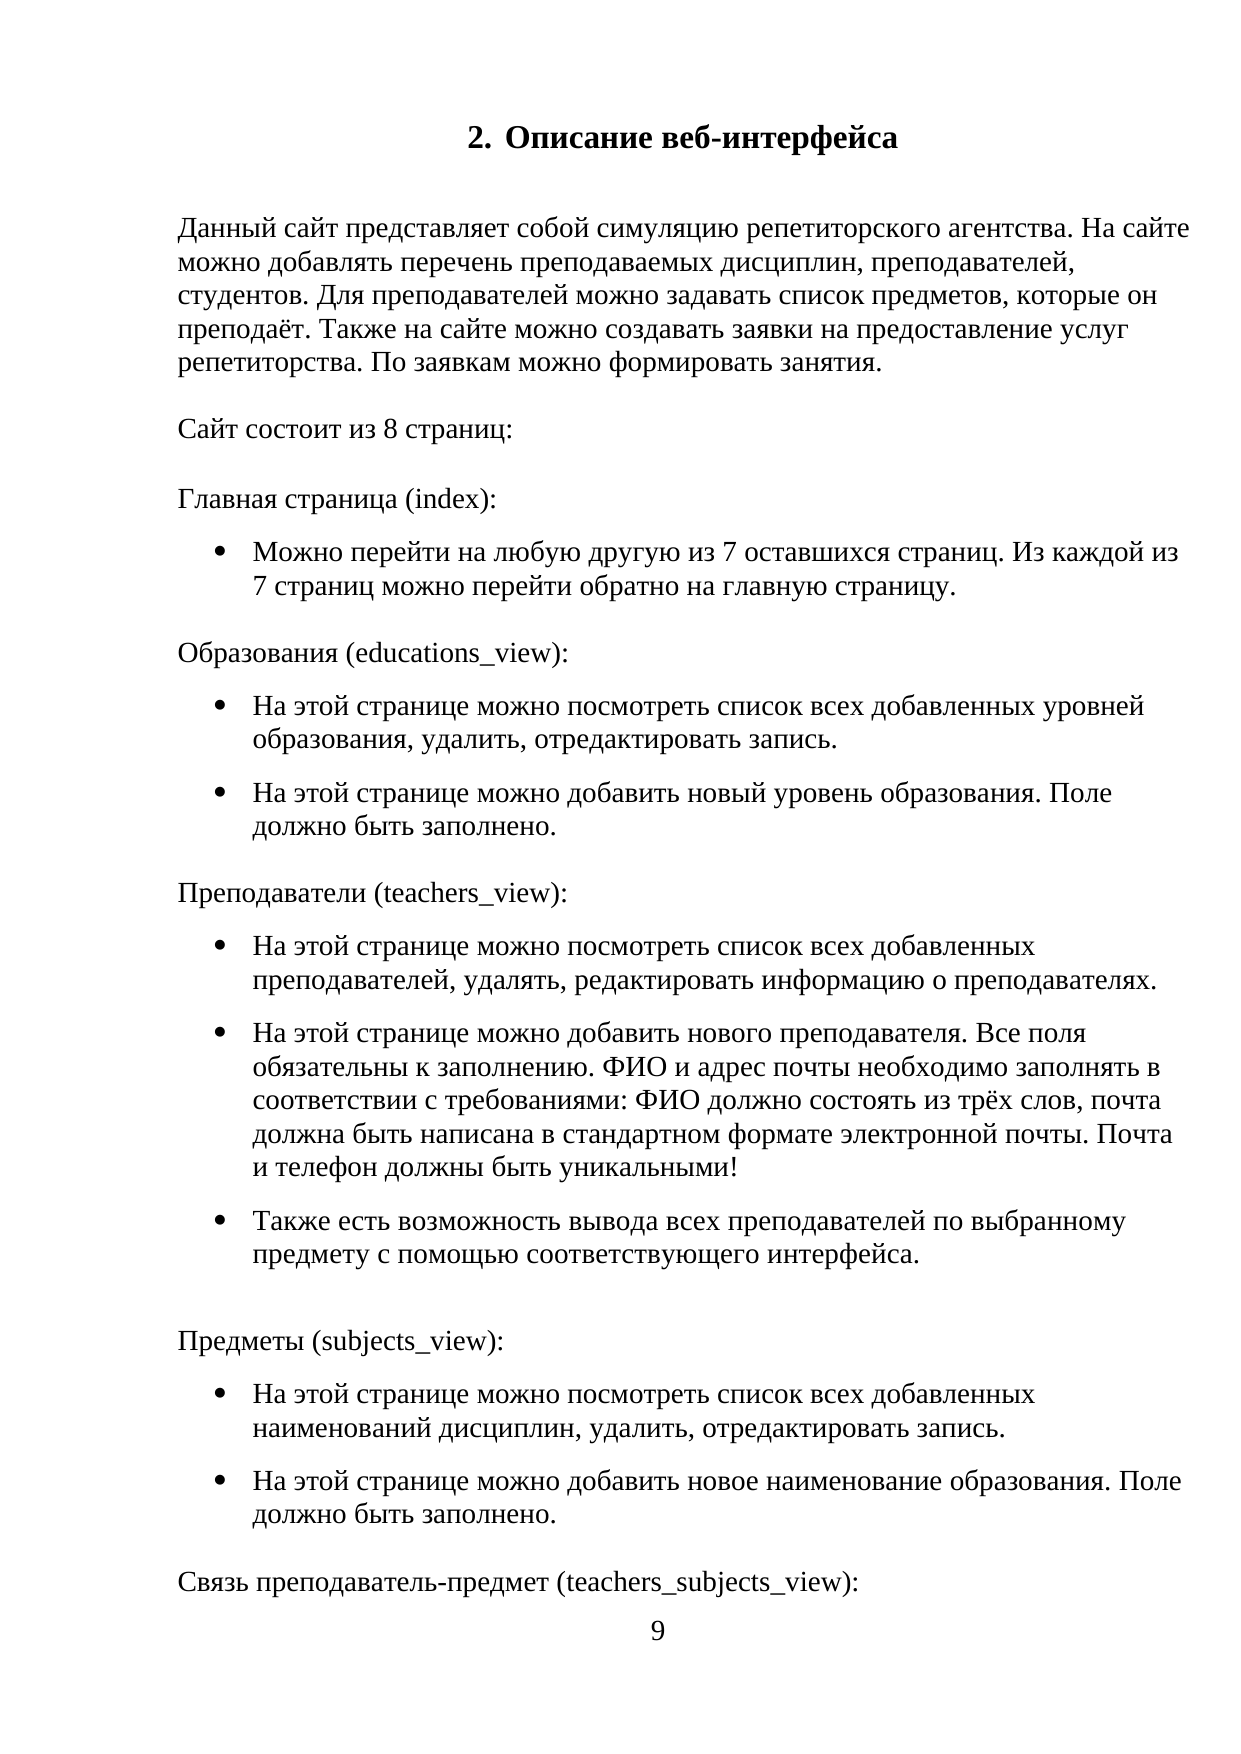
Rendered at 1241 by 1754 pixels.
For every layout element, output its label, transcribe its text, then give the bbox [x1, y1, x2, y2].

text Связь преподаватель-предмет (teachers_subjects_view): [177, 1564, 1194, 1597]
text Образования (educations_view): [177, 635, 1194, 668]
list На этой странице можно посмотреть список всех добавленных наименований дисциплин, удалить, отредактировать запись. [215, 1376, 1194, 1443]
list На этой странице можно добавить новый уровень образования. Поле должно быть заполнено. [215, 775, 1194, 842]
list На этой странице можно посмотреть список всех добавленных преподавателей, удалять, редактировать информацию о преподавателях. [215, 928, 1194, 996]
list На этой странице можно добавить новое наименование образования. Поле должно быть заполнено. [215, 1463, 1194, 1530]
subtitle Описание веб-интерфейса [467, 117, 1194, 155]
list Также есть возможность вывода всех преподавателей по выбранному предмету с помощью соответствующего интерфейса. [215, 1203, 1194, 1270]
text Данный сайт представляет собой симуляцию репетиторского агентства. На сайте можно добавлять перечень преподаваемых дисциплин, преподавателей, студентов. Для преподавателей можно задавать список предметов, которые он преподаёт. Также на сайте можно создавать заявки на предоставление услуг репетиторства. По заявкам можно формировать занятия. [177, 210, 1194, 378]
list Можно перейти на любую другую из 7 оставшихся страниц. Из каждой из 7 страниц можно перейти обратно на главную страницу. [215, 534, 1194, 601]
text Преподаватели (teachers_view): [177, 875, 1194, 909]
text Сайт состоит из 8 страниц: [177, 412, 1194, 445]
list На этой странице можно добавить нового преподавателя. Все поля обязательны к заполнению. ФИО и адрес почты необходимо заполнять в соответствии с требованиями: ФИО должно состоять из трёх слов, почта должна быть написана в стандартном формате электронной почты. Почта и телефон должны быть уникальными! [215, 1015, 1194, 1183]
text Главная страница (index): [177, 481, 1194, 514]
text Предметы (subjects_view): [177, 1323, 1194, 1357]
list На этой странице можно посмотреть список всех добавленных уровней образования, удалить, отредактировать запись. [215, 688, 1194, 755]
